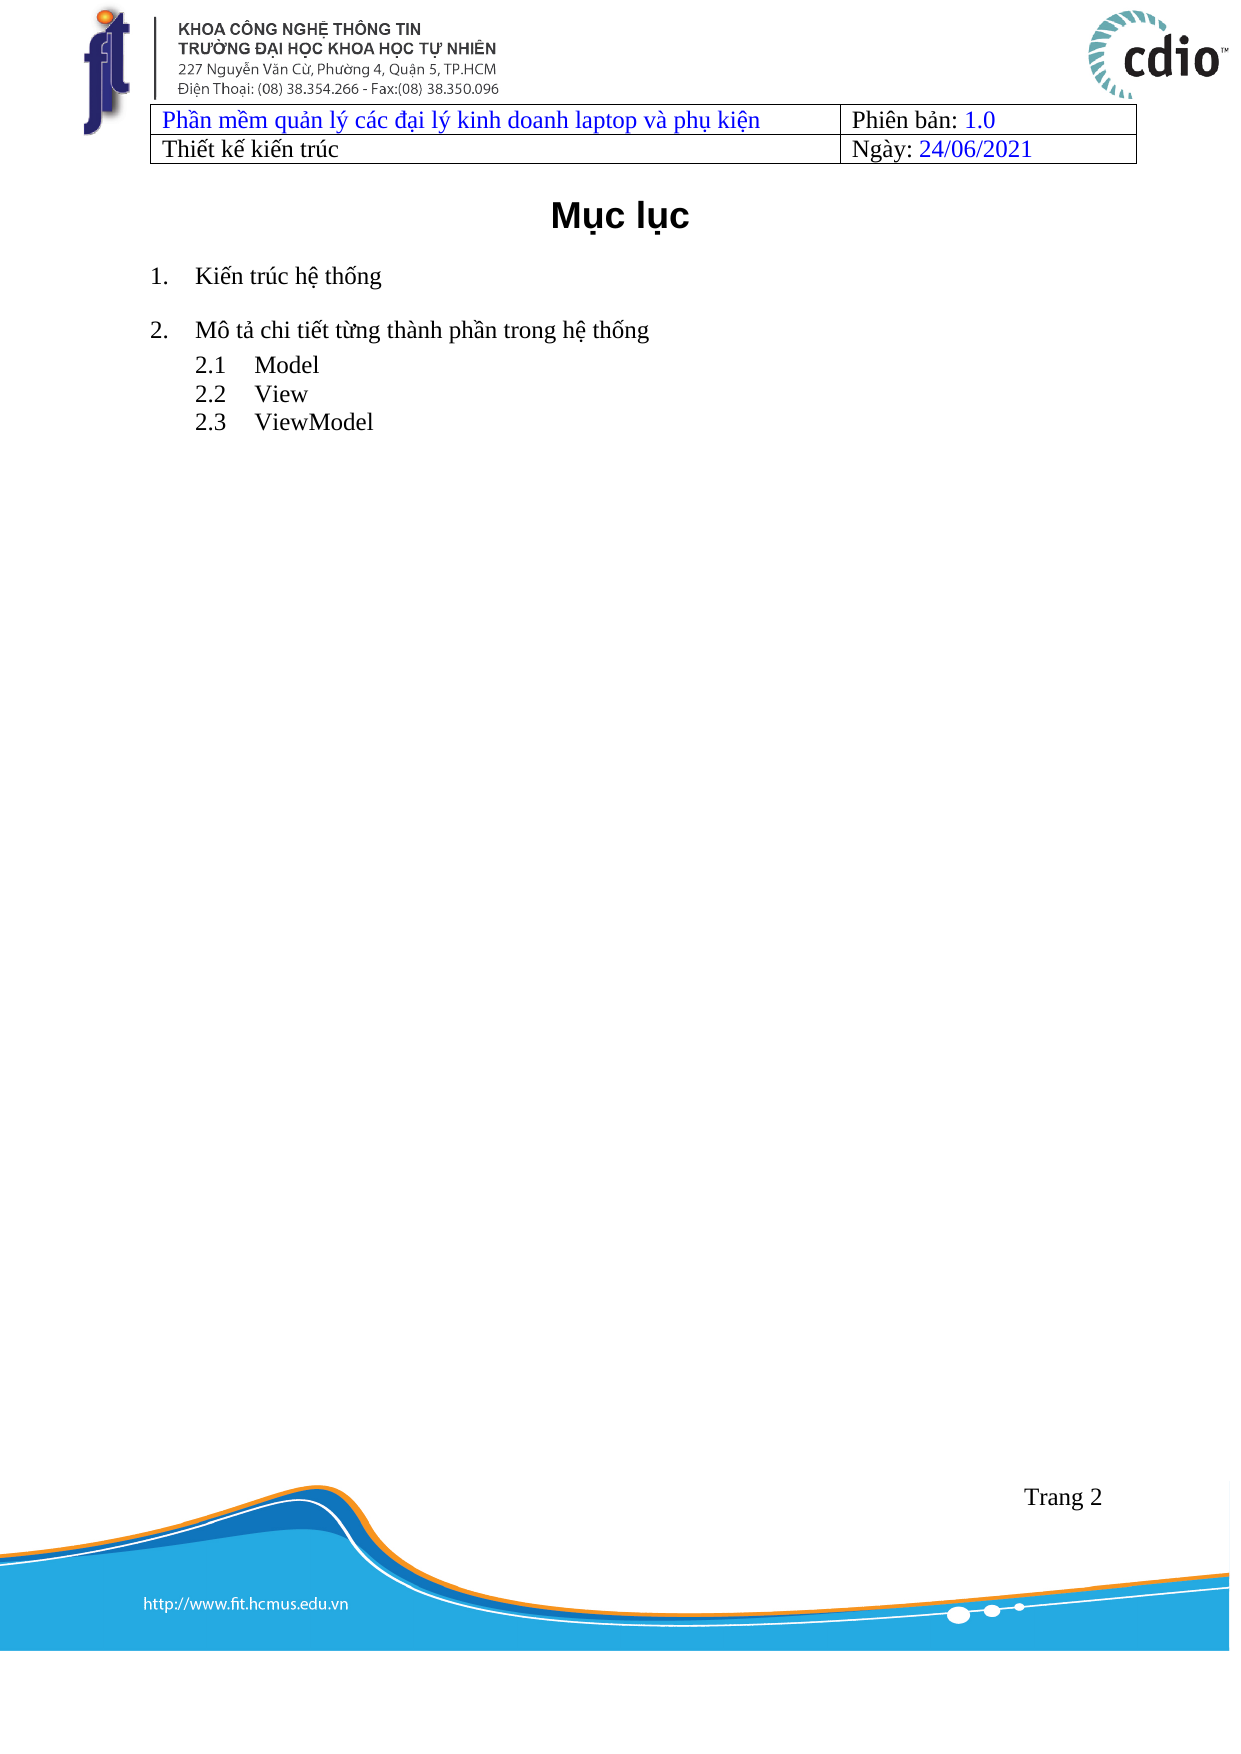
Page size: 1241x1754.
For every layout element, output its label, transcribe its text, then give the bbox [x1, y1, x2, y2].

picture [841, 105, 1136, 134]
picture [841, 135, 1136, 159]
picture [0, 1481, 1241, 1651]
picture [61, 0, 1240, 159]
picture [151, 135, 840, 159]
title Mục lục [150, 193, 1090, 236]
picture [151, 105, 840, 134]
